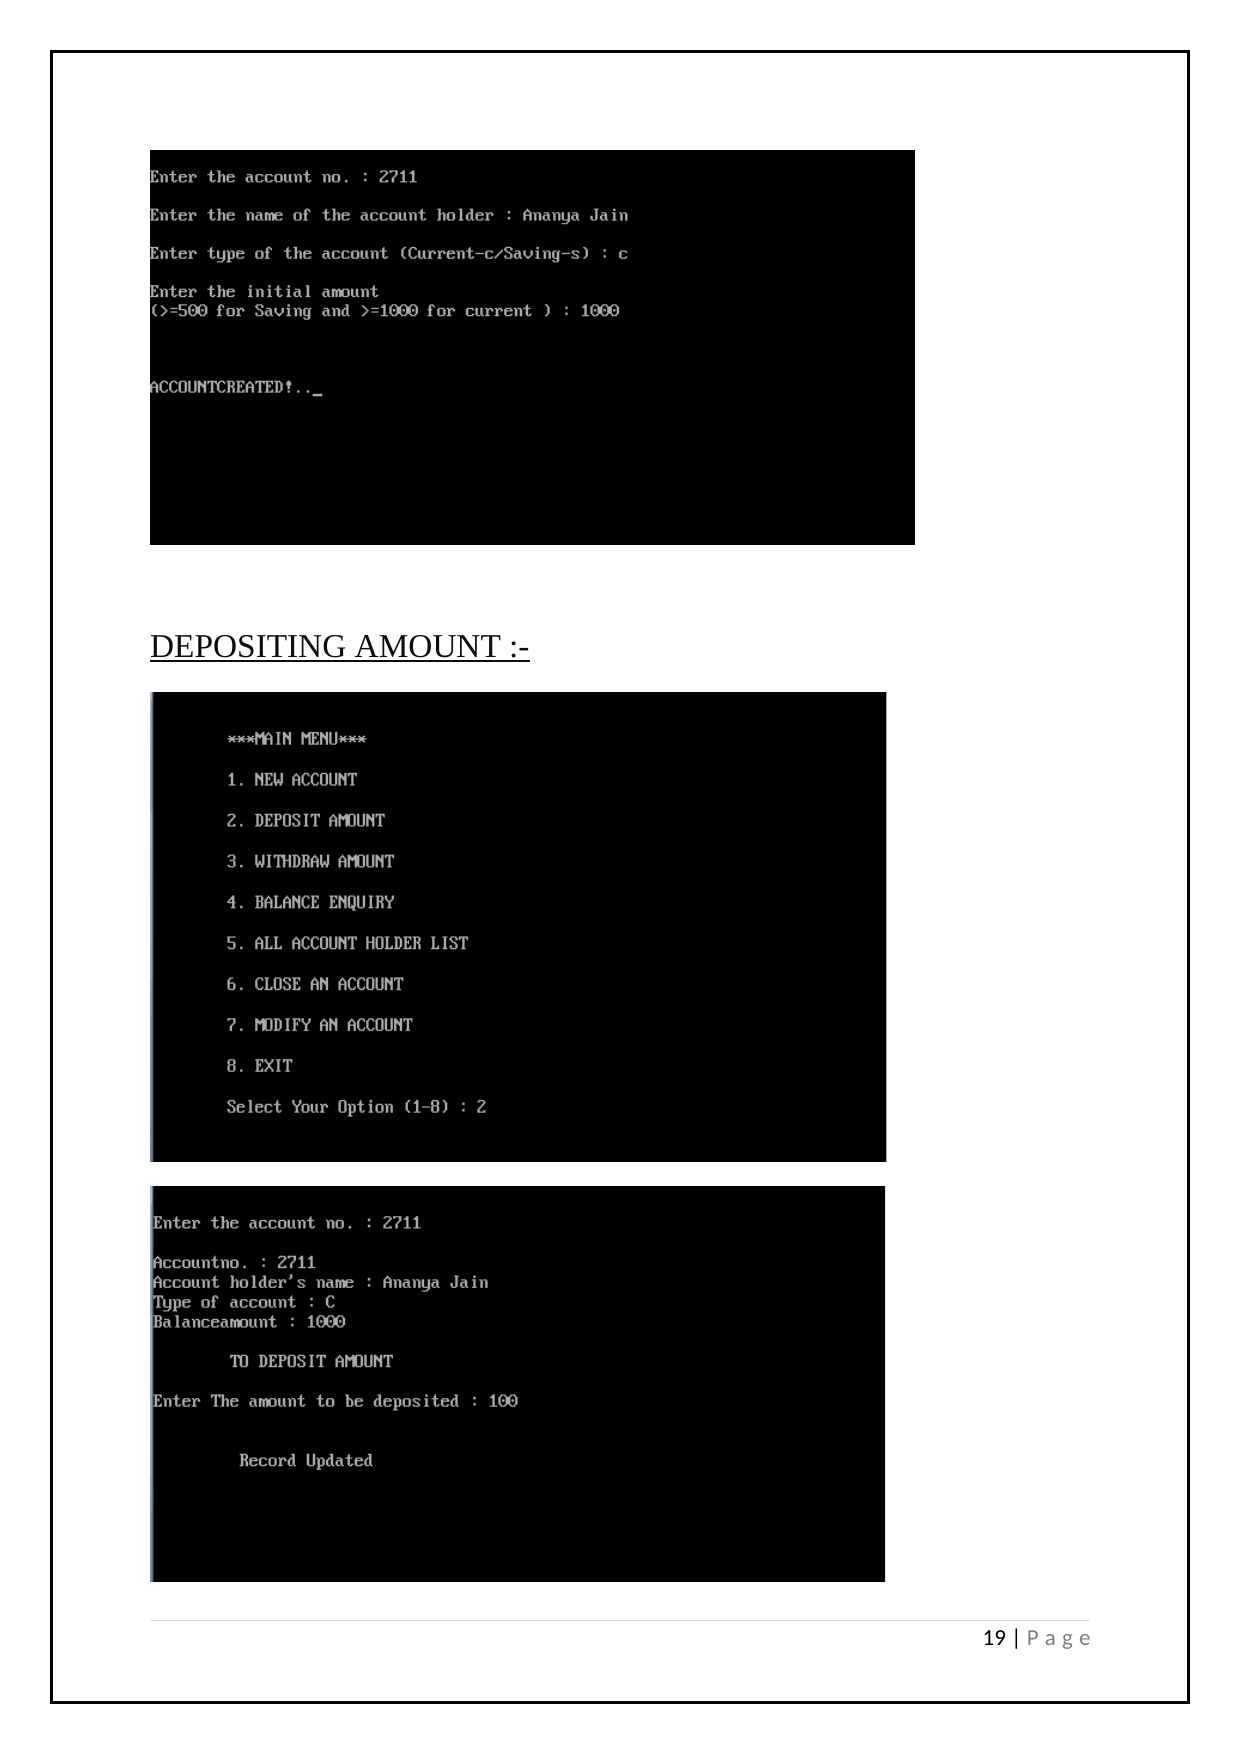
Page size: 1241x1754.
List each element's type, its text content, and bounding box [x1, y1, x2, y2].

picture [150, 150, 915, 545]
text DEPOSITING AMOUNT :- [150, 626, 1090, 665]
picture [150, 1186, 886, 1582]
picture [150, 692, 887, 1162]
